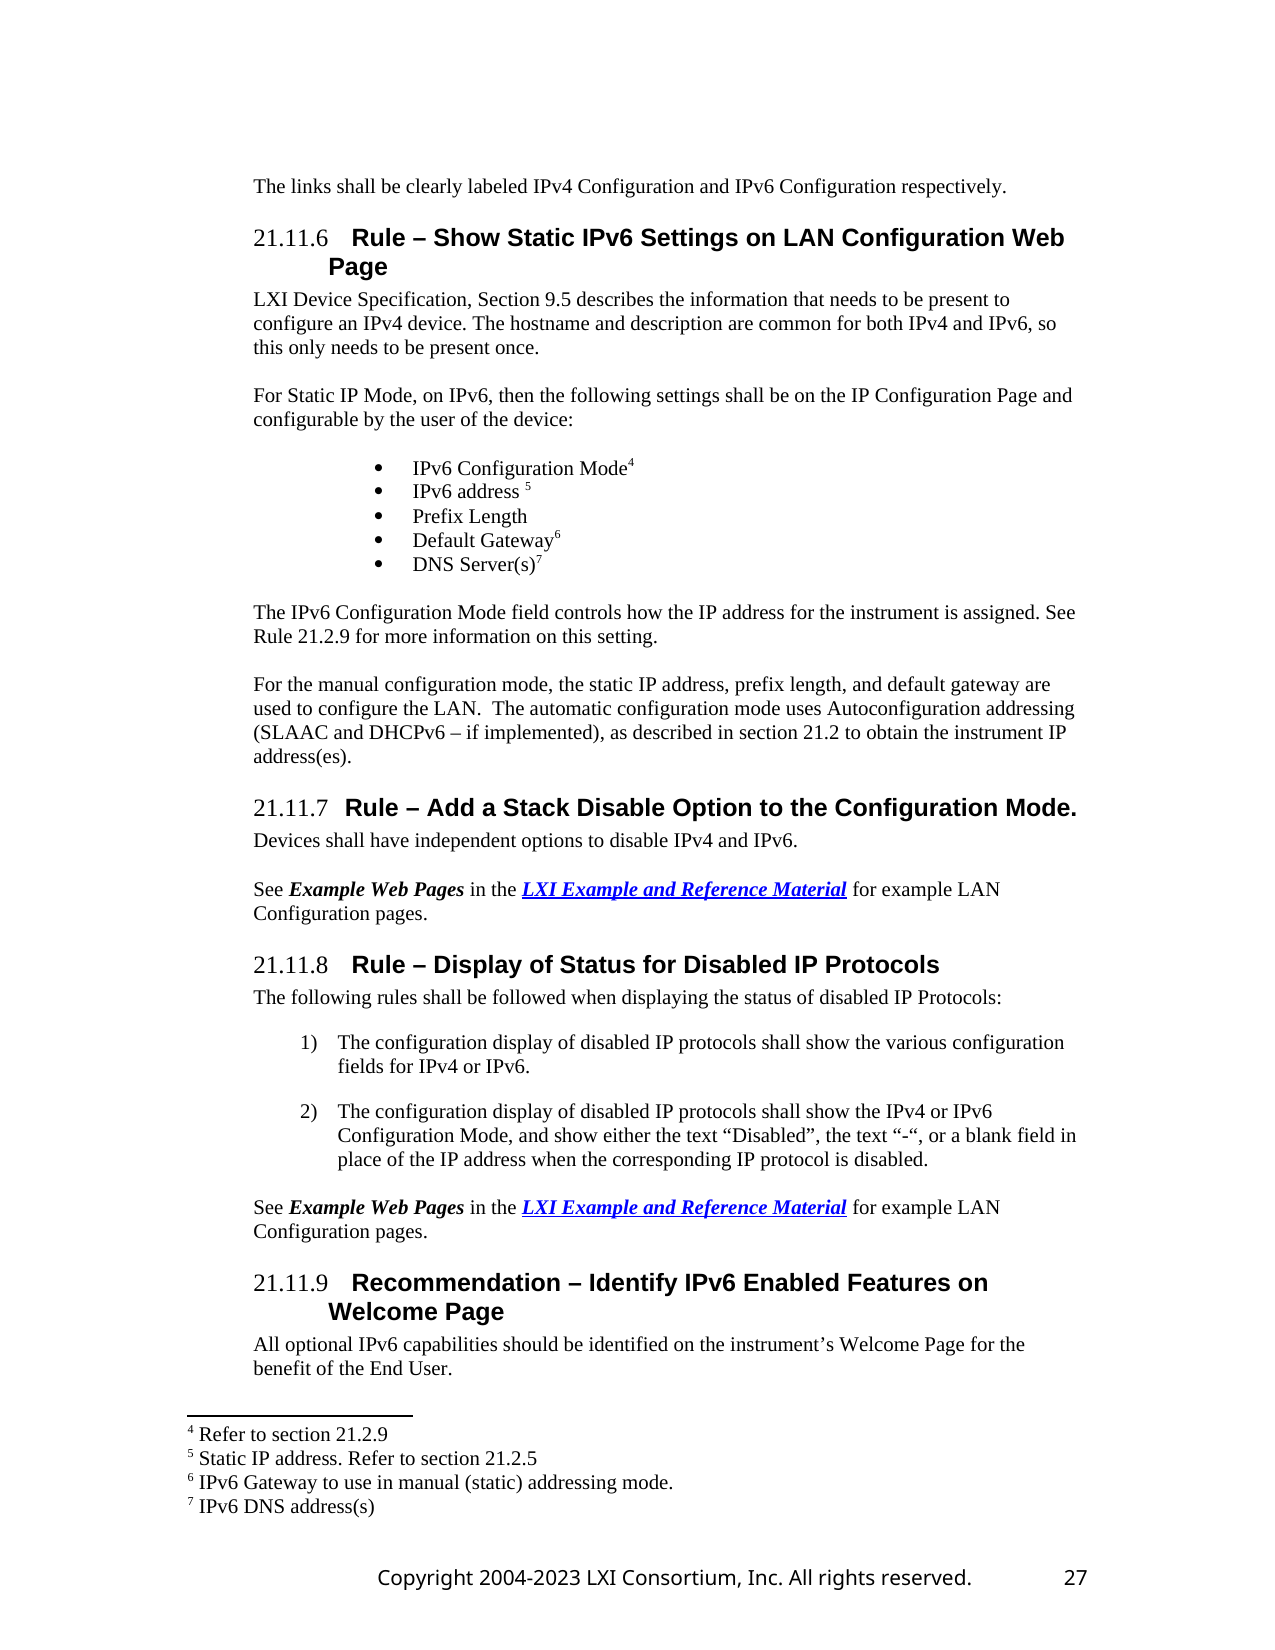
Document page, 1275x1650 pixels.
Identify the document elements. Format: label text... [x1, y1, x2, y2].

list IPv6 address [375, 479, 1087, 503]
text For Static IP Mode, on IPv6, then the following settings shall be on the IP Configuration Page and configurable by the user of the device: [253, 383, 1087, 455]
subtitle Recommendation – Identify IPv6 Enabled Features on Welcome Page [253, 1268, 1087, 1326]
subtitle Rule – Add a Stack Disable Option to the Configuration Mode. [253, 793, 1087, 822]
text All optional IPv6 capabilities should be identified on the instrument’s Welcome Page for the benefit of the End User. [253, 1332, 1087, 1380]
list IPv6 Configuration Mode [375, 455, 1087, 479]
text LXI Device Specification, Section 9.5 describes the information that needs to be present to configure an IPv4 device. The hostname and description are common for both IPv4 and IPv6, so this only needs to be present once. [253, 287, 1087, 359]
text The links shall be clearly labeled IPv4 Configuration and IPv6 Configuration respectively. [253, 174, 1087, 198]
subtitle Rule – Show Static IPv6 Settings on LAN Configuration Web Page [253, 223, 1087, 281]
text Devices shall have independent options to disable IPv4 and IPv6. [253, 828, 1087, 852]
list The configuration display of disabled IP protocols shall show the IPv4 or IPv6 Configuration Mode, and show either the text “Disabled”, the text “-“, or a blank field in place of the IP address when the corresponding IP protocol is disabled. [300, 1098, 1087, 1171]
list Prefix Length [375, 503, 1087, 528]
text For the manual configuration mode, the static IP address, prefix length, and default gateway are used to configure the LAN. The automatic configuration mode uses Autoconfiguration addressing (SLAAC and DHCPv6 – if implemented), as described in section 21.2 to obtain the instrument IP address(es). [253, 672, 1087, 768]
text See Example Web Pages in the LXI Example and Reference Material for example LAN Configuration pages. [253, 876, 1087, 924]
text The IPv6 Configuration Mode field controls how the IP address for the instrument is assigned. See Rule 21.2.9 for more information on this setting. [253, 600, 1087, 648]
list The configuration display of disabled IP protocols shall show the various configuration fields for IPv4 or IPv6. [300, 1029, 1087, 1078]
list DNS Server(s) [375, 552, 1087, 576]
subtitle Rule – Display of Status for Disabled IP Protocols [253, 949, 1087, 978]
text The following rules shall be followed when displaying the status of disabled IP Protocols: [253, 985, 1087, 1009]
text See Example Web Pages in the LXI Example and Reference Material for example LAN Configuration pages. [253, 1195, 1087, 1243]
list Default Gateway [375, 528, 1087, 552]
